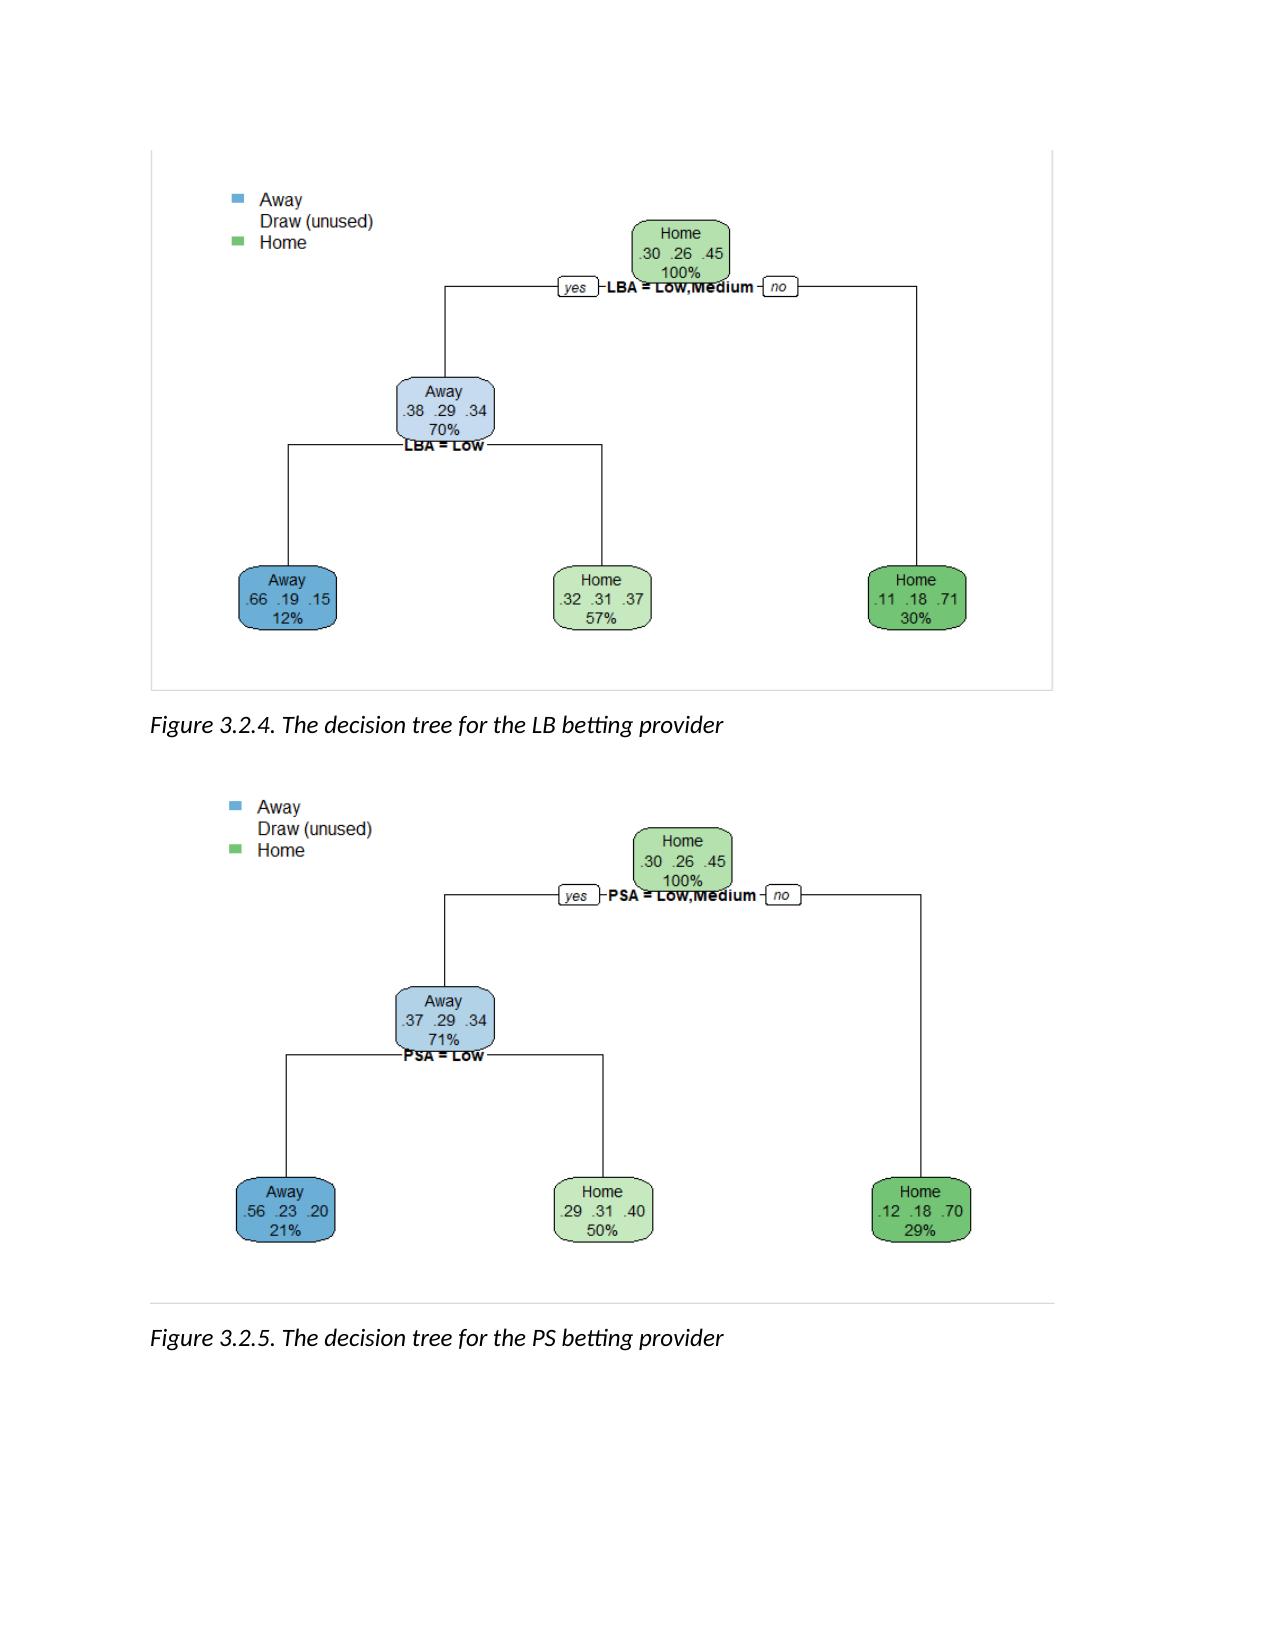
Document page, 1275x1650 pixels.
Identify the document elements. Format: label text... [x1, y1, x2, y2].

text Figure 3.2.5. The decision tree for the PS betting provider [150, 1323, 1125, 1353]
picture [150, 759, 1055, 1304]
text Figure 3.2.4. The decision tree for the LB betting provider [150, 709, 1125, 740]
picture [150, 150, 1055, 691]
